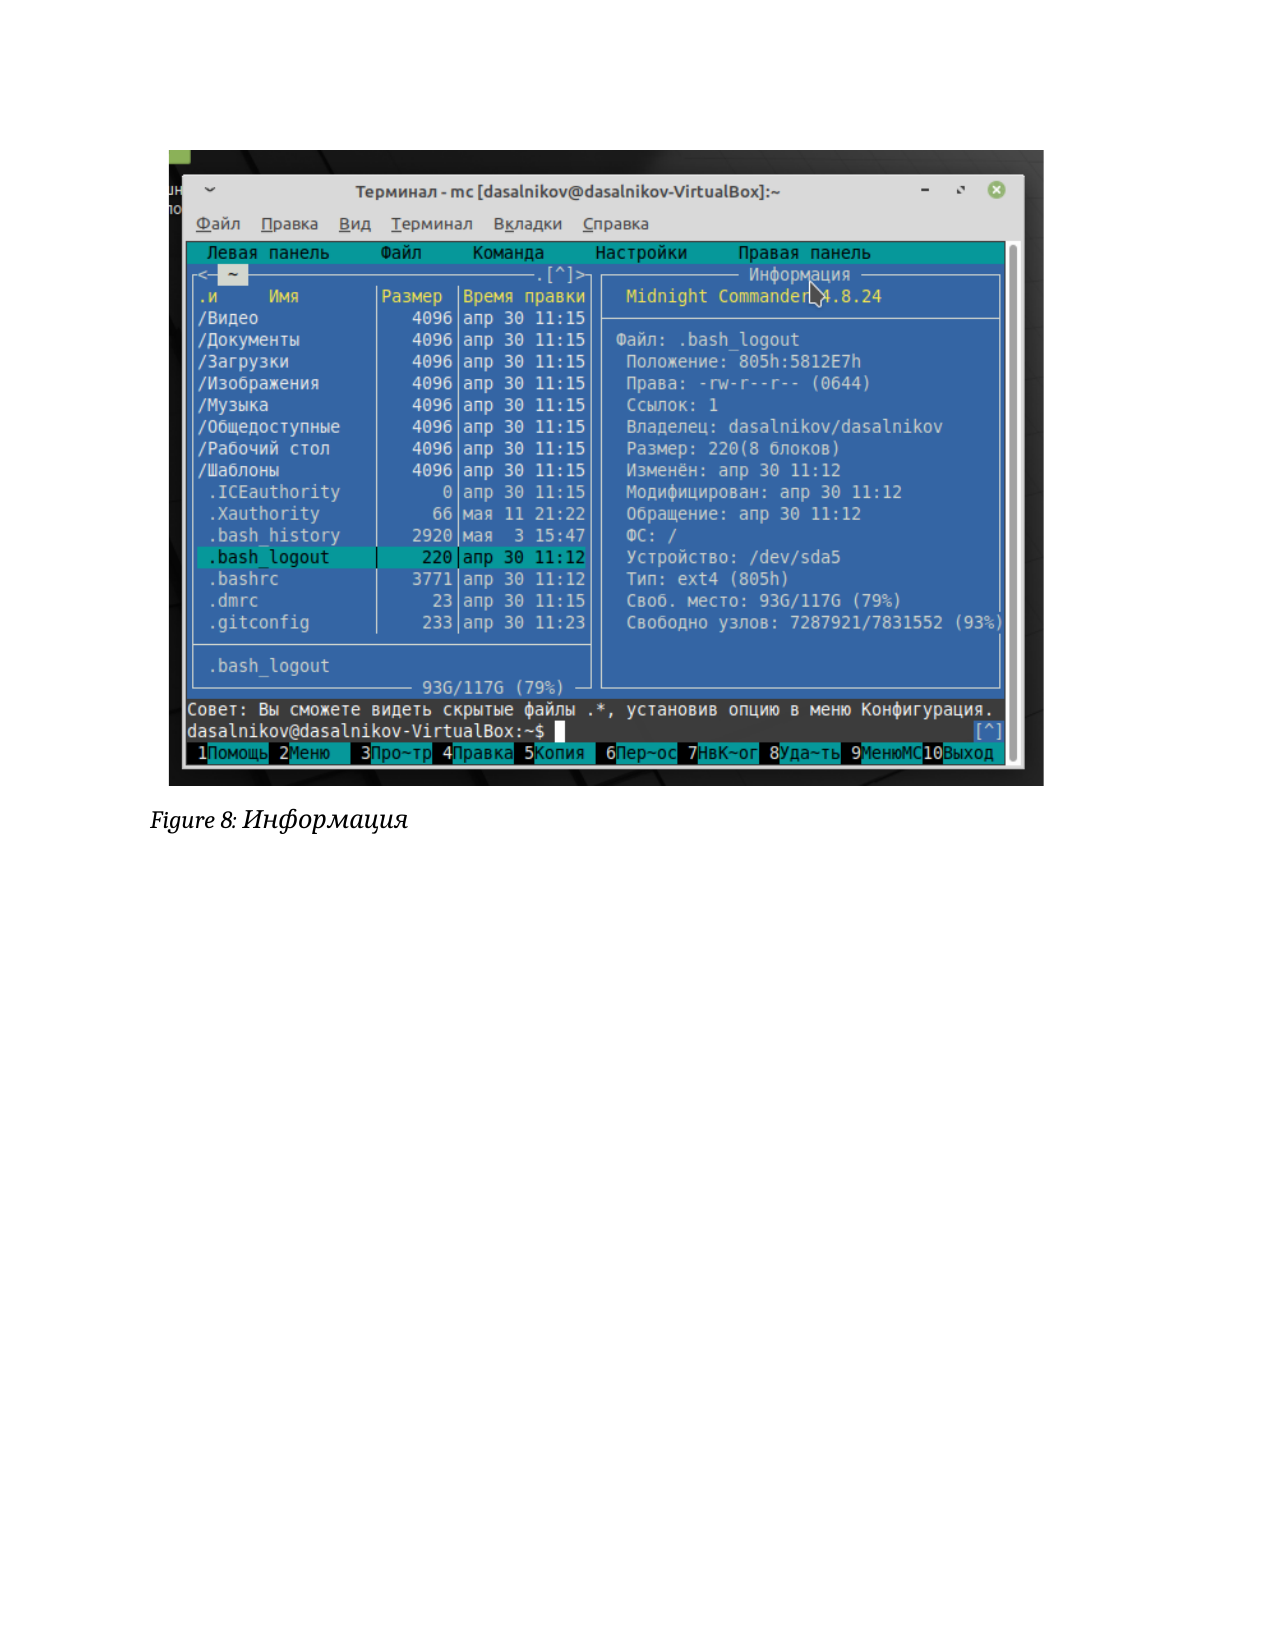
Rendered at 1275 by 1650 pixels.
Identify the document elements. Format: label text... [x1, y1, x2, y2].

text Figure 8: Информация [150, 806, 1125, 835]
picture [168, 150, 1044, 786]
